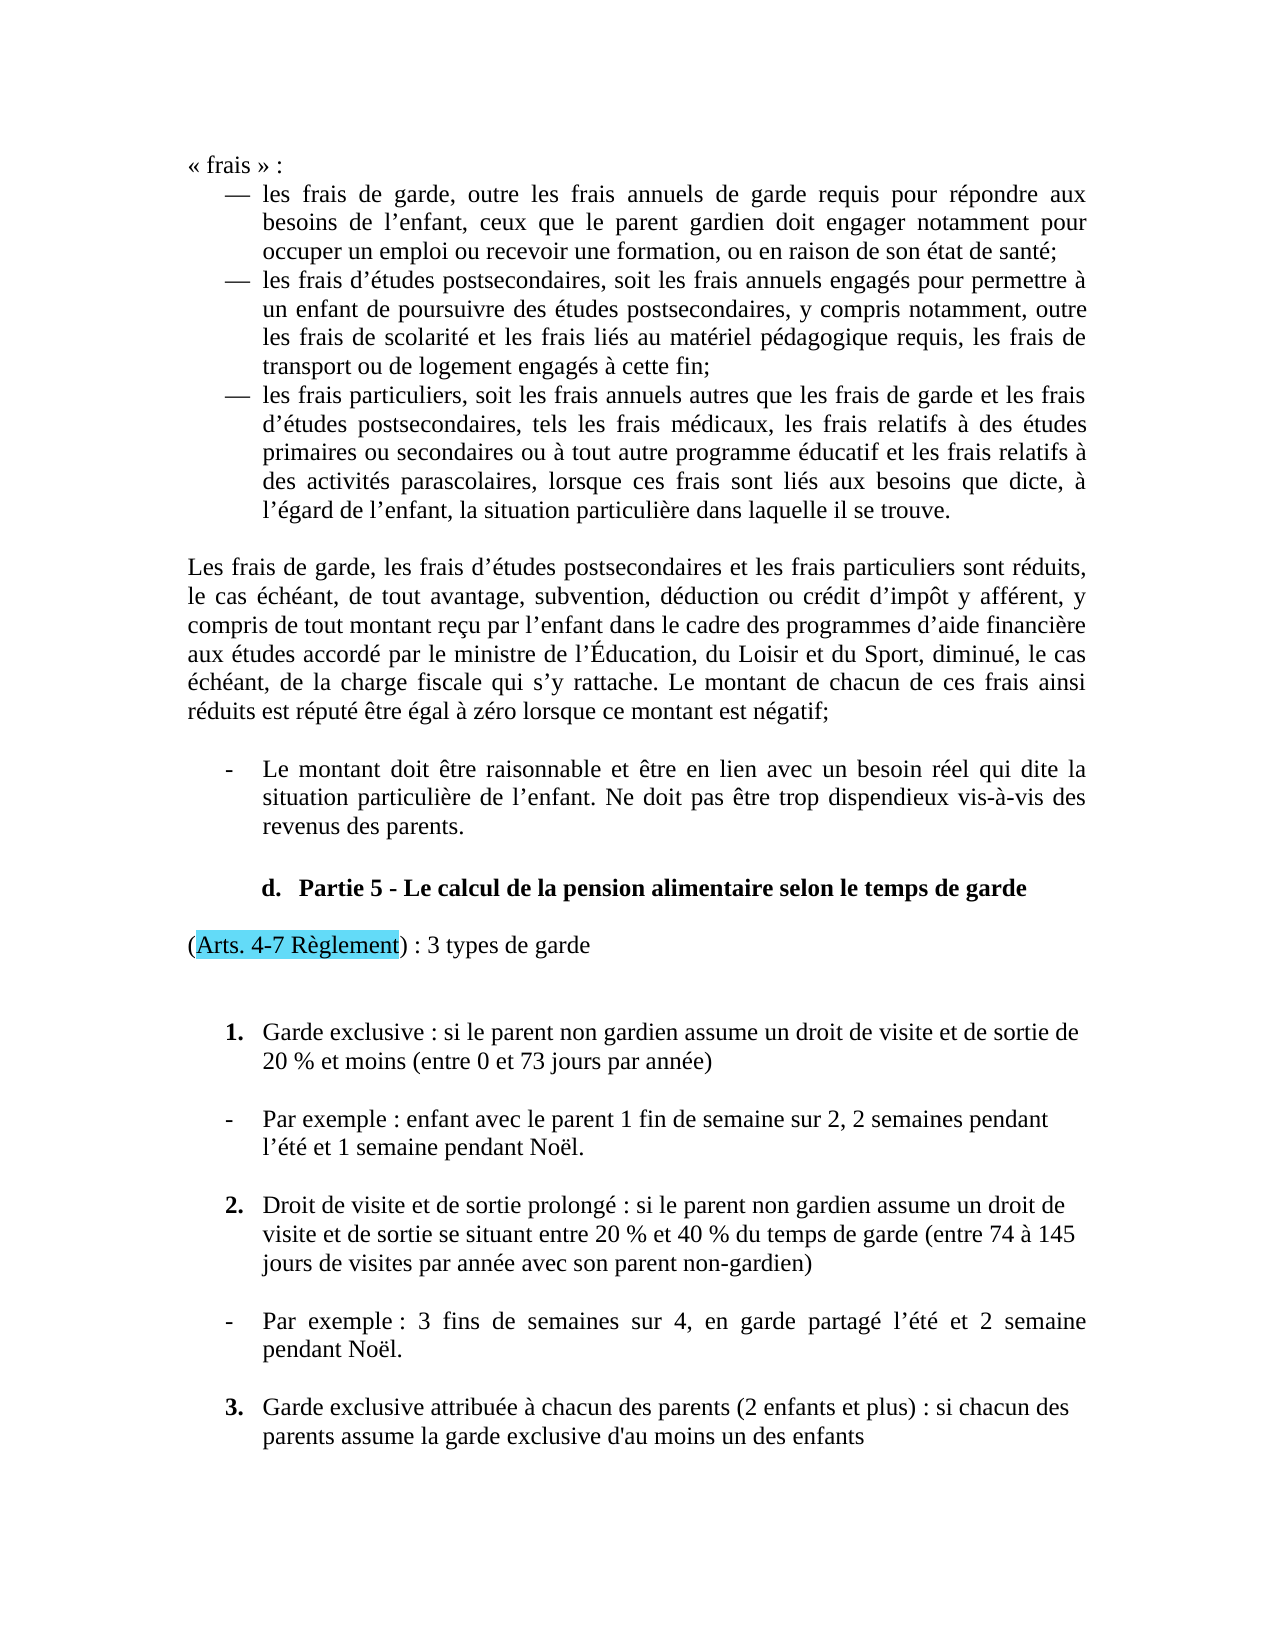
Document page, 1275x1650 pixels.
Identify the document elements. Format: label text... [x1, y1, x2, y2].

list Garde exclusive attribuée à chacun des parents (2 enfants et plus) : si chacun des parents assume la garde exclusive d'au moins un des enfants [225, 1392, 1087, 1450]
list les frais d’études postsecondaires, soit les frais annuels engagés pour permettre à un enfant de poursuivre des études postsecondaires, y compris notamment, outre les frais de scolarité et les frais liés au matériel pédagogique requis, les frais de transport ou de logement engagés à cette fin; [225, 265, 1087, 380]
subtitle Partie 5 - Le calcul de la pension alimentaire selon le temps de garde [261, 873, 1087, 902]
list Par exemple : enfant avec le parent 1 fin de semaine sur 2, 2 semaines pendant l’été et 1 semaine pendant Noël. [225, 1104, 1087, 1161]
list Droit de visite et de sortie prolongé : si le parent non gardien assume un droit de visite et de sortie se situant entre 20 % et 40 % du temps de garde (entre 74 à 145 jours de visites par année avec son parent non-gardien) [225, 1190, 1087, 1277]
list les frais de garde, outre les frais annuels de garde requis pour répondre aux besoins de l’enfant, ceux que le parent gardien doit engager notamment pour occuper un emploi ou recevoir une formation, ou en raison de son état de santé; [225, 179, 1087, 265]
list Par exemple : 3 fins de semaines sur 4, en garde partagé l’été et 2 semaine pendant Noël. [225, 1306, 1087, 1363]
list Le montant doit être raisonnable et être en lien avec un besoin réel qui dite la situation particulière de l’enfant. Ne doit pas être trop dispendieux vis-à-vis des revenus des parents. [225, 754, 1087, 840]
text (Arts. 4-7 Règlement) : 3 types de garde [399, 930, 1087, 959]
list Garde exclusive : si le parent non gardien assume un droit de visite et de sortie de 20 % et moins (entre 0 et 73 jours par année) [225, 1017, 1087, 1074]
list les frais particuliers, soit les frais annuels autres que les frais de garde et les frais d’études postsecondaires, tels les frais médicaux, les frais relatifs à des études primaires ou secondaires ou à tout autre programme éducatif et les frais relatifs à des activités parascolaires, lorsque ces frais sont liés aux besoins que dicte, à l’égard de l’enfant, la situation particulière dans laquelle il se trouve. [225, 380, 1087, 524]
text « frais » : [187, 150, 1087, 179]
text Les frais de garde, les frais d’études postsecondaires et les frais particuliers sont réduits, le cas échéant, de tout avantage, subvention, déduction ou crédit d’impôt y afférent, y compris de tout montant reçu par l’enfant dans le cadre des programmes d’aide financière aux études accordé par le ministre de l’Éducation, du Loisir et du Sport, diminué, le cas échéant, de la charge fiscale qui s’y rattache. Le montant de chacun de ces frais ainsi réduits est réputé être égal à zéro lorsque ce montant est négatif; [187, 552, 1087, 725]
